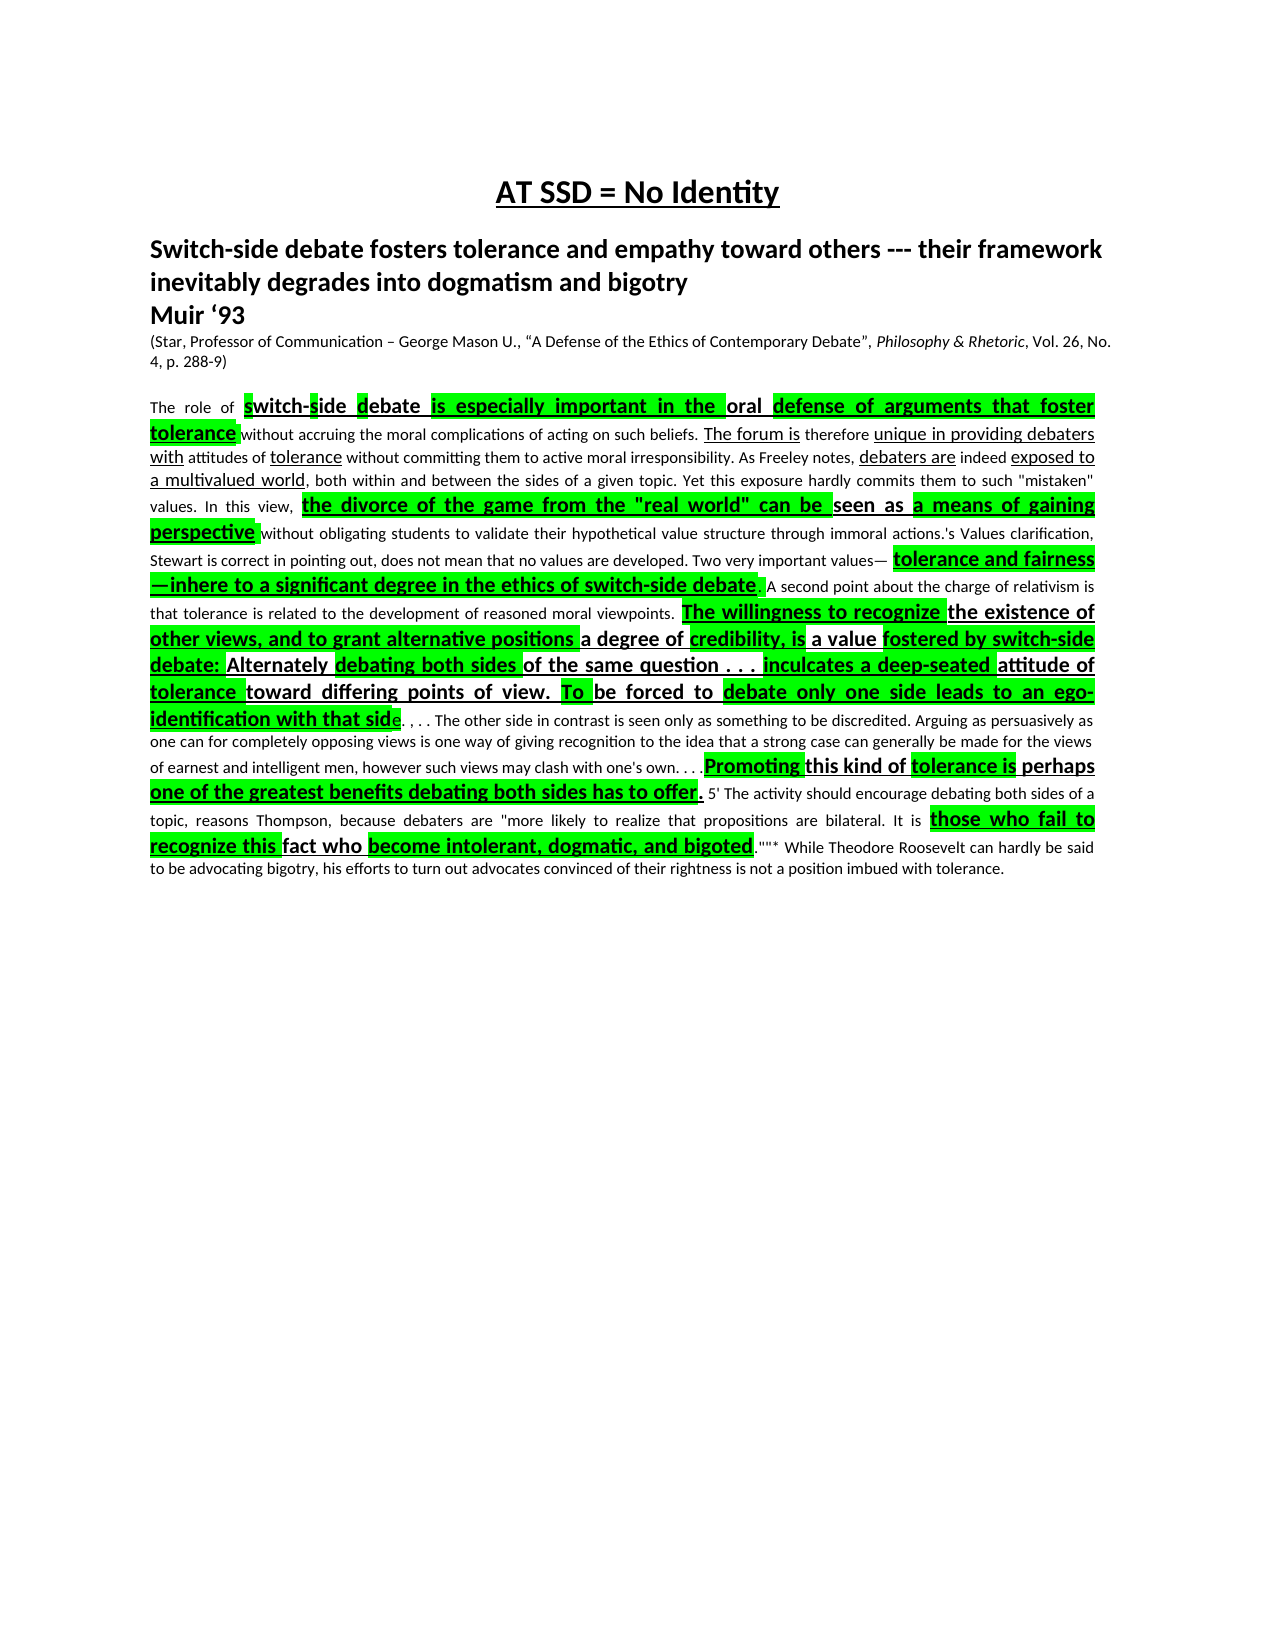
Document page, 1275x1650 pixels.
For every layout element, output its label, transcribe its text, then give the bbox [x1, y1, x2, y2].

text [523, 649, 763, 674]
text Muir ‘93 [150, 298, 1125, 331]
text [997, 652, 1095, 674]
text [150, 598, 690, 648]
text The role of switch-side debate is especially important in the oral defense of arguments that foster tolerance without accruing the moral complications of acting on such beliefs. The forum is therefore unique in providing debaters with attitudes of tolerance without committing them to active moral irresponsibility. As Freeley notes, debaters are indeed exposed to a multivalued world, both within and between the sides of a given topic. Yet this exposure hardly commits them to such "mistaken" values. In this view, the divorce of the game from the "real world" can be seen as a means of gaining perspective without obligating students to validate their hypothetical value structure through immoral actions.'s Values clarification, Stewart is correct in pointing out, does not mean that no values are developed. Two very important values— tolerance and fairness—inhere to a significant degree in the ethics of switch-side debate. A second point about the charge of relativism is that tolerance is related to the development of reasoned moral viewpoints. The willingness to recognize the existence of other views, and to grant alternative positions a degree of credibility, is a value fostered by switch-side debate: Alternately debating both sides of the same question . . . inculcates a deep-seated attitude of tolerance toward differing points of view. To be forced to debate only one side leads to an ego-identification with that side. , . . The other side in contrast is seen only as something to be discredited. Arguing as persuasively as one can for completely opposing views is one way of giving recognition to the idea that a strong case can generally be made for the views of earnest and intelligent men, however such views may clash with one's own. . . .Promoting this kind of tolerance is perhaps one of the greatest benefits debating both sides has to offer. 5' The activity should encourage debating both sides of a topic, reasons Thompson, because debaters are "more likely to realize that propositions are bilateral. It is those who fail to recognize this fact who become intolerant, dogmatic, and bigoted.""* While Theodore Roosevelt can hardly be said to be advocating bigotry, his efforts to turn out advocates convinced of their rightness is not a position imbued with tolerance. [150, 392, 1095, 621]
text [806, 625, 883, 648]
subtitle Switch-side debate fosters tolerance and empathy toward others --- their framework inevitably degrades into dogmatism and bigotry [150, 232, 1125, 298]
text The role of switch-side debate is especially important in the oral defense of arguments that foster tolerance without accruing the moral complications of acting on such beliefs. The forum is therefore unique in providing debaters with attitudes of tolerance without committing them to active moral irresponsibility. As Freeley notes, debaters are indeed exposed to a multivalued world, both within and between the sides of a given topic. Yet this exposure hardly commits them to such "mistaken" values. In this view, the divorce of the game from the "real world" can be seen as a means of gaining perspective without obligating students to validate their hypothetical value structure through immoral actions.'s Values clarification, Stewart is correct in pointing out, does not mean that no values are developed. Two very important values— tolerance and fairness—inhere to a significant degree in the ethics of switch-side debate. A second point about the charge of relativism is that tolerance is related to the development of reasoned moral viewpoints. The willingness to recognize the existence of other views, and to grant alternative positions a degree of credibility, is a value fostered by switch-side debate: Alternately debating both sides of the same question . . . inculcates a deep-seated attitude of tolerance toward differing points of view. To be forced to debate only one side leads to an ego-identification with that side. , . . The other side in contrast is seen only as something to be discredited. Arguing as persuasively as one can for completely opposing views is one way of giving recognition to the idea that a strong case can generally be made for the views of earnest and intelligent men, however such views may clash with one's own. . . .Promoting this kind of tolerance is perhaps one of the greatest benefits debating both sides has to offer. 5' The activity should encourage debating both sides of a topic, reasons Thompson, because debaters are "more likely to realize that propositions are bilateral. It is those who fail to recognize this fact who become intolerant, dogmatic, and bigoted.""* While Theodore Roosevelt can hardly be said to be advocating bigotry, his efforts to turn out advocates convinced of their rightness is not a position imbued with tolerance. [150, 703, 1095, 879]
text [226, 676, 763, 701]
text (Star, Professor of Communication – George Mason U., “A Defense of the Ethics of Contemporary Debate”, Philosophy & Rhetoric, Vol. 26, No. 4, p. 288-9) [150, 331, 1125, 372]
subtitle AT SSD = No Identity [150, 171, 1125, 212]
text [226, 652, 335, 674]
